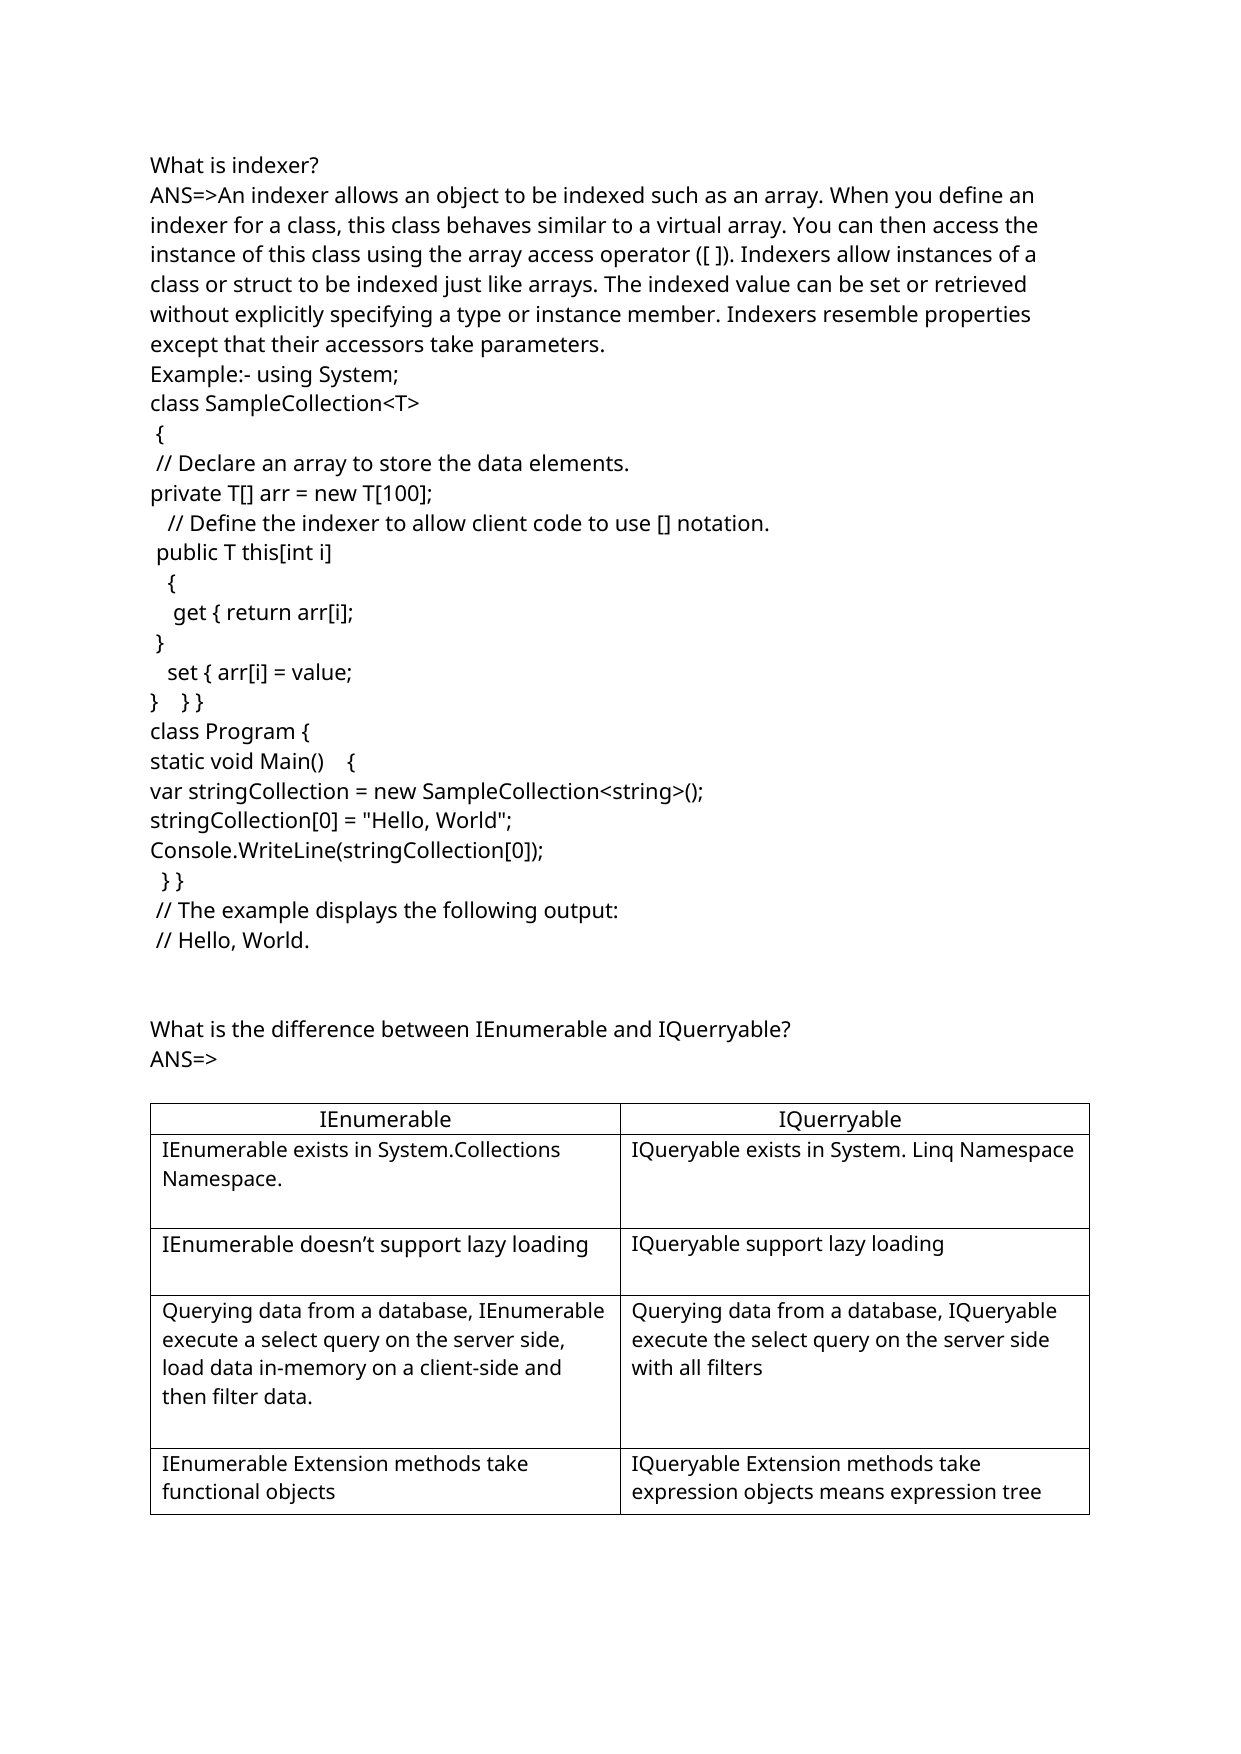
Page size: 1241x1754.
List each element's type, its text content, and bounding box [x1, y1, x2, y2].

table_cell Querying data from a database, IQueryable execute the select query on the server side with all filters [621, 1296, 1089, 1448]
text Console.WriteLine(stringCollection[0]); [150, 835, 1090, 865]
table_cell Querying data from a database, IEnumerable execute a select query on the server side, load data in-memory on a client-side and then filter data. [151, 1296, 620, 1448]
text ANS=>An indexer allows an object to be indexed such as an array. When you define an indexer for a class, this class behaves similar to a virtual array. You can then access the instance of this class using the array access operator ([ ]). Indexers allow instances of a class or struct to be indexed just like arrays. The indexed value can be set or retrieved without explicitly specifying a type or instance member. Indexers resemble properties except that their accessors take parameters. [150, 180, 1090, 358]
text private T[] arr = new T[100]; [150, 478, 1090, 507]
text stringCollection[0] = "Hello, World"; [150, 805, 1090, 835]
text ​var stringCollection = new SampleCollection<string>(); [150, 776, 1090, 805]
text {​​​​​​​ [150, 418, 1090, 448]
text // Declare an array to store the data elements. [150, 448, 1090, 478]
text class SampleCollection<T> [150, 388, 1090, 418]
text What is indexer? [150, 150, 1090, 180]
table_cell IEnumerable Extension methods take functional objects [151, 1449, 620, 1513]
text ANS=> [150, 1044, 1090, 1073]
text }​​​​​​​ }​​​​​​​ }​​​​​​​ [150, 686, 1090, 716]
table_header IEnumerable [151, 1104, 620, 1134]
text ​​​​​​​ // The example displays the following output: [150, 895, 1090, 924]
table_cell IEnumerable doesn’t support lazy loading [151, 1229, 620, 1295]
table_cell IQueryable Extension methods take expression objects means expression tree [621, 1449, 1089, 1513]
text get {​​​​​​​ return arr[i]; [150, 597, 1090, 627]
text Example:- using System; [150, 358, 1090, 388]
table_cell IQueryable exists in System. Linq Namespace [621, 1135, 1089, 1228]
text }​​​​​​​ [150, 627, 1090, 656]
text class Program {​​​​​​​ [150, 716, 1090, 746]
text {​​​​​​​ [150, 567, 1090, 597]
text }​​​​​​​ } [150, 865, 1090, 895]
text // Define the indexer to allow client code to use [] notation. [150, 507, 1090, 537]
text set {​​​​​​​ arr[i] = value; [150, 656, 1090, 686]
table_header IQuerryable [621, 1104, 1089, 1134]
table_cell IEnumerable exists in System.Collections Namespace. [151, 1135, 620, 1228]
text What is the difference between IEnumerable and IQuerryable? [150, 1014, 1090, 1044]
text public T this[int i] [150, 537, 1090, 567]
table_cell IQueryable support lazy loading [621, 1229, 1089, 1295]
text // Hello, World. [150, 924, 1090, 954]
text static void Main() {​​​​​​ [150, 746, 1090, 776]
